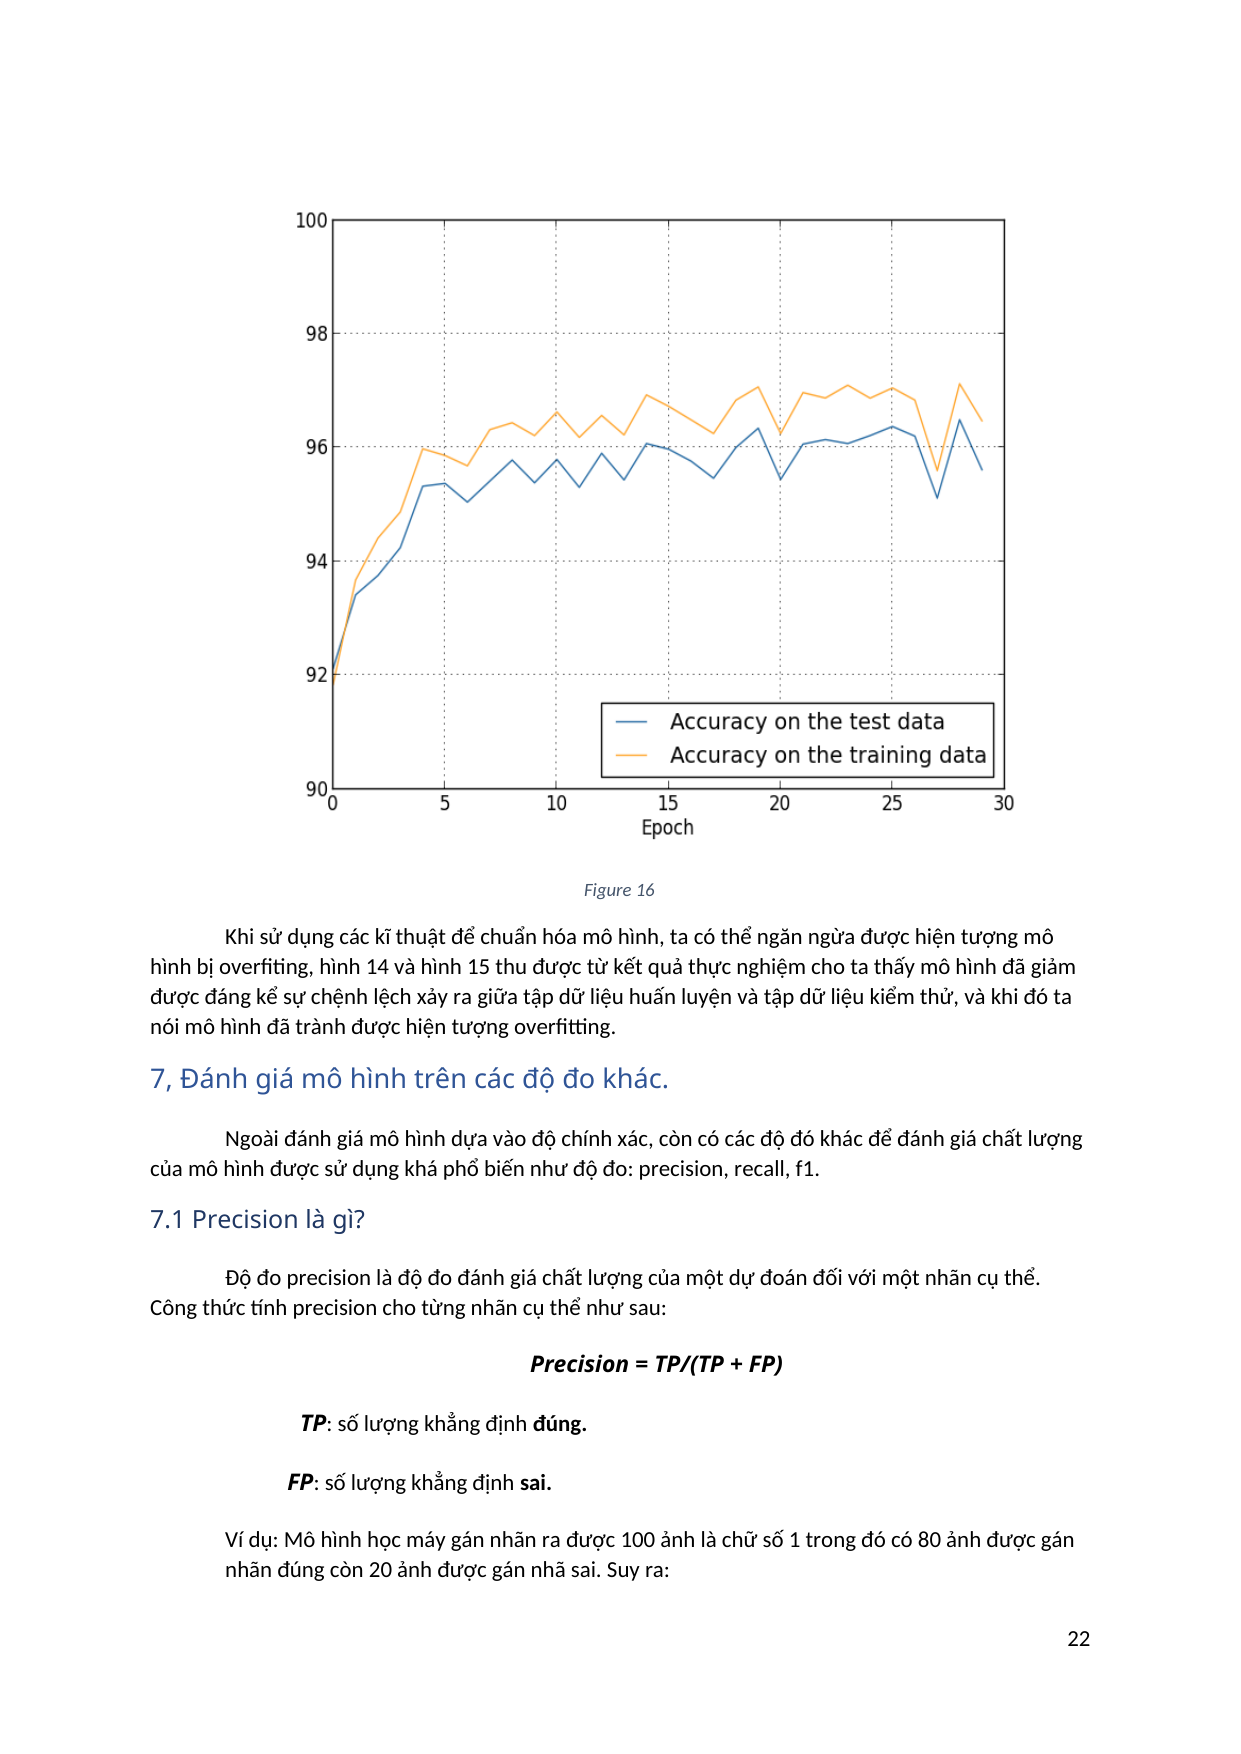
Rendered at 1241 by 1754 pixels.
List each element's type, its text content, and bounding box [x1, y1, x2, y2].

text Precision = TP/(TP + FP) [225, 1348, 1090, 1380]
subtitle 7, Đánh giá mô hình trên các độ đo khác. [150, 1059, 1090, 1096]
text Độ đo precision là độ đo đánh giá chất lượng của một dự đoán đối với một nhãn cụ thể. Công thức tính precision cho từng nhãn cụ thể như sau: [150, 1263, 1090, 1321]
text Ví dụ: Mô hình học máy gán nhãn ra được 100 ảnh là chữ số 1 trong đó có 80 ảnh được gán nhãn đúng còn 20 ảnh được gán nhã sai. Suy ra: [225, 1525, 1090, 1583]
text FP: số lượng khẳng định sai. [225, 1466, 1090, 1497]
text TP: số lượng khẳng định đúng. [225, 1407, 1090, 1438]
picture [225, 150, 1091, 860]
subtitle 7.1 Precision là gì? [150, 1201, 1090, 1235]
text Ngoài đánh giá mô hình dựa vào độ chính xác, còn có các độ đó khác để đánh giá chất lượng của mô hình được sử dụng khá phổ biến như độ đo: precision, recall, f1. [150, 1124, 1090, 1182]
text Khi sử dụng các kĩ thuật để chuẩn hóa mô hình, ta có thể ngăn ngừa được hiện tượng mô hình bị overfiting, hình 14 và hình 15 thu được từ kết quả thực nghiệm cho ta thấy mô hình đã giảm được đáng kể sự chệnh lệch xảy ra giữa tập dữ liệu huấn luyện và tập dữ liệu kiểm thử, và khi đó ta nói mô hình đã trành được hiện tượng overfitting. [150, 922, 1090, 1041]
